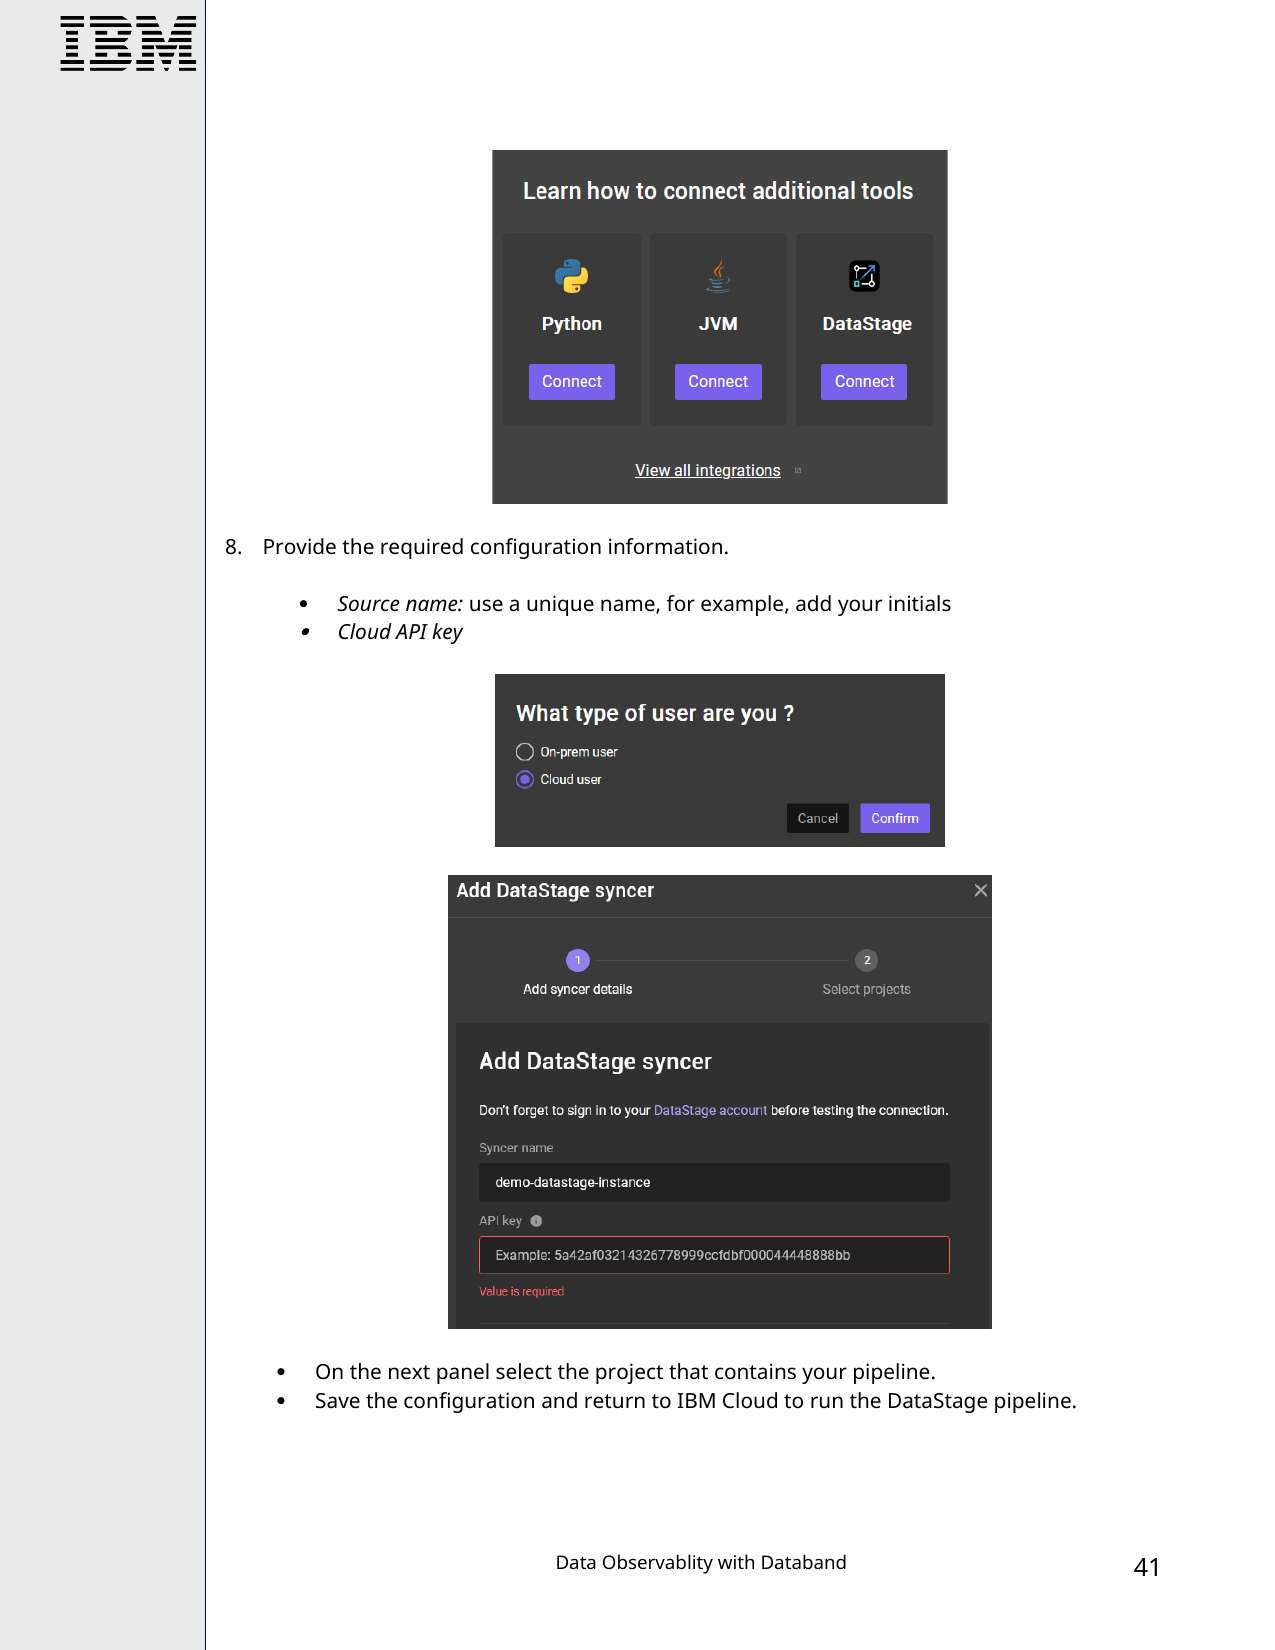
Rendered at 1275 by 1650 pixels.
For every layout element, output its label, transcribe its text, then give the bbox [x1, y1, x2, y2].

list Source name: use a unique name, for example, add your initials [300, 589, 1200, 617]
picture [492, 150, 948, 504]
picture [60, 16, 197, 71]
picture [495, 674, 945, 847]
list Save the configuration and return to IBM Cloud to run the DataStage pipeline. [277, 1386, 1200, 1414]
list Provide the required configuration information. [225, 532, 1200, 561]
list On the next panel select the project that contains your pipeline. [277, 1357, 1200, 1386]
list Cloud API key [300, 617, 1200, 646]
picture [448, 875, 992, 1329]
